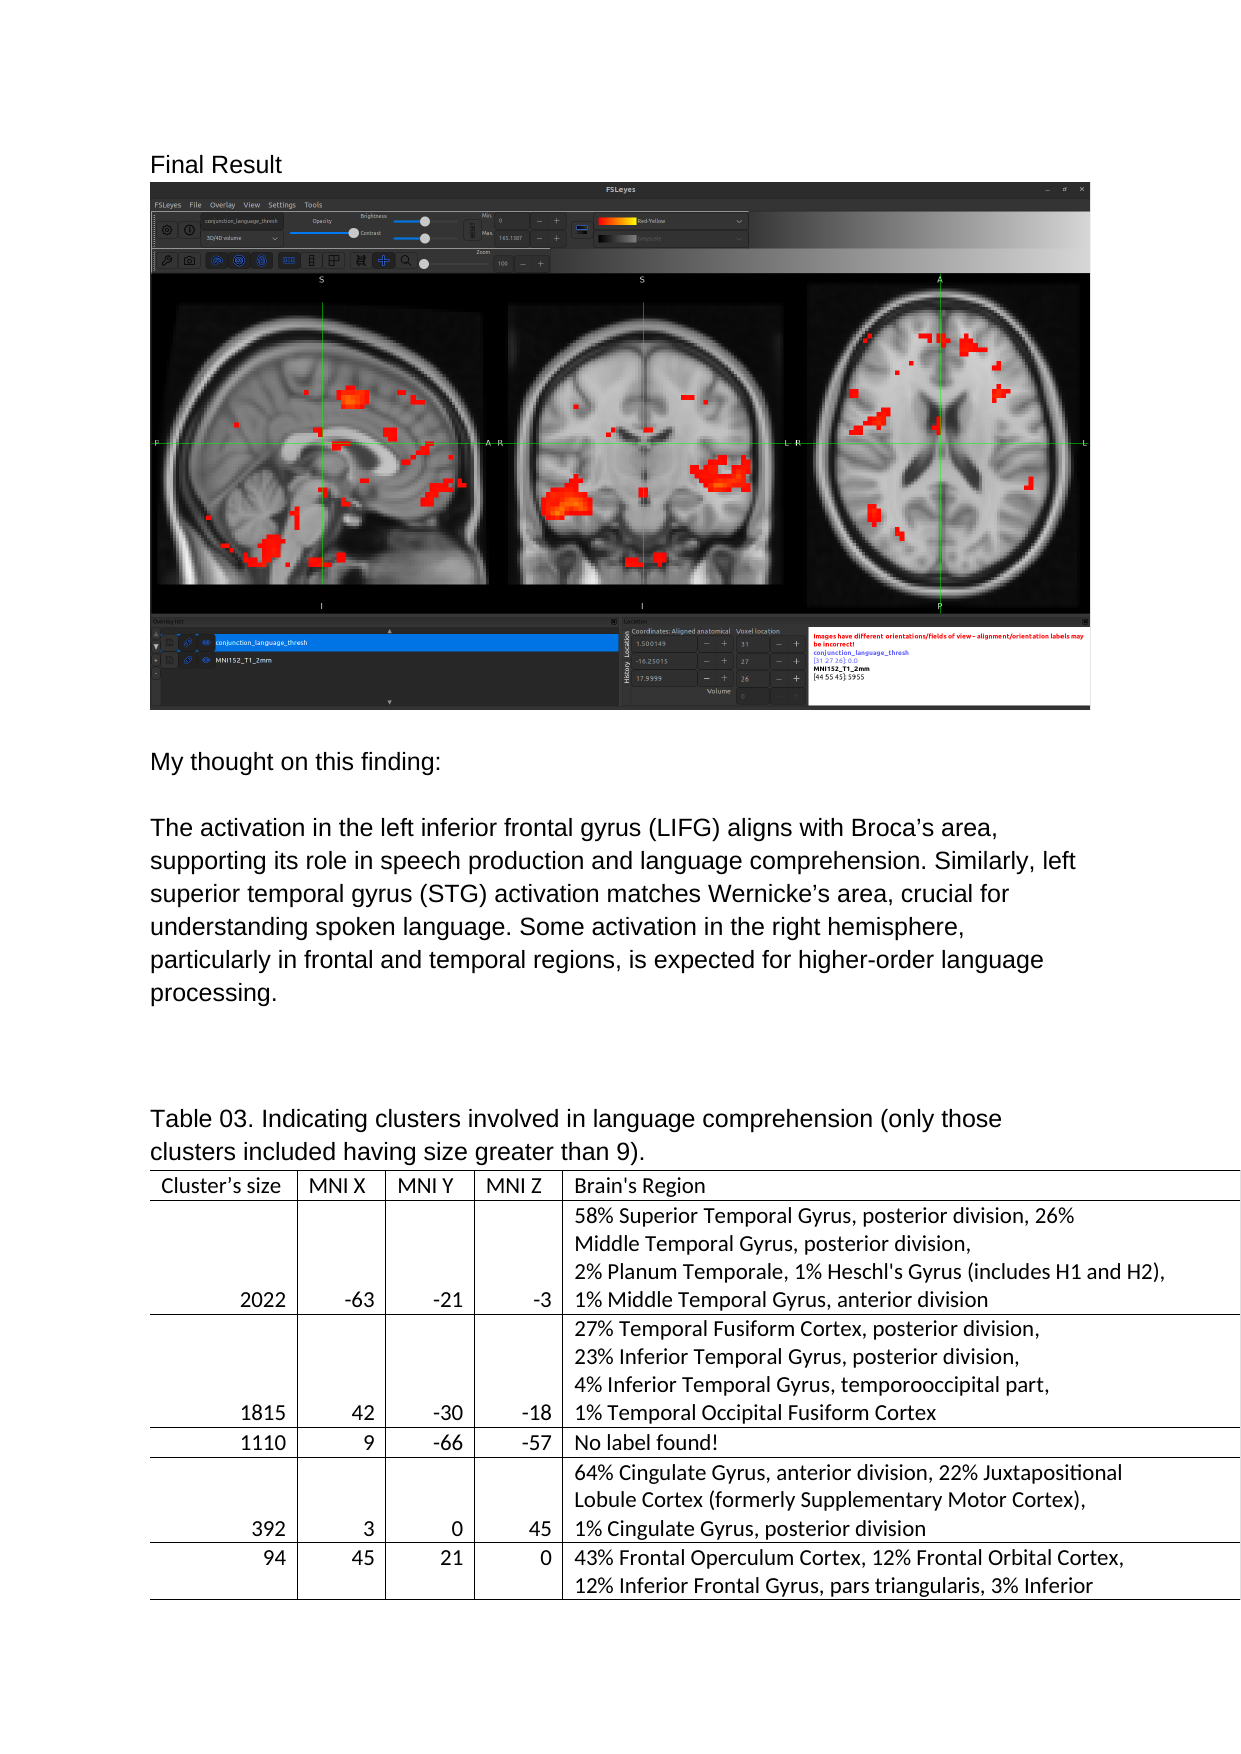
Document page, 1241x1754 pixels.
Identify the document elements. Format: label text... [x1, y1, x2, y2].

table_cell 0 [386, 1458, 474, 1542]
table_cell -21 [386, 1201, 474, 1313]
table_header Cluster’s size [150, 1171, 297, 1200]
table_header Brain's Region [563, 1171, 1240, 1200]
table_cell -66 [386, 1428, 474, 1457]
table_cell No label found! [563, 1428, 1240, 1457]
picture [150, 182, 1091, 710]
text The activation in the left inferior frontal gyrus (LIFG) aligns with Broca’s area, supporting its role in speech production and language comprehension. Similarly, left superior temporal gyrus (STG) activation matches Wernicke’s area, crucial for understanding spoken language. Some activation in the right hemisphere, particularly in frontal and temporal regions, is expected for higher-order language processing. [150, 813, 1090, 1006]
text Table 03. Indicating clusters involved in language comprehension (only those clusters included having size greater than 9). [150, 1104, 1090, 1166]
table_cell -57 [475, 1428, 562, 1457]
table_cell 27% Temporal Fusiform Cortex, posterior division, 23% Inferior Temporal Gyrus, posterior division, 4% Inferior Temporal Gyrus, temporooccipital part, 1% Temporal Occipital Fusiform Cortex [563, 1315, 1240, 1427]
table_header MNI Z [475, 1171, 562, 1200]
table_cell -18 [475, 1315, 562, 1427]
table_cell 64% Cingulate Gyrus, anterior division, 22% Juxtapositional Lobule Cortex (formerly Supplementary Motor Cortex), 1% Cingulate Gyrus, posterior division [563, 1458, 1240, 1542]
table_header MNI X [298, 1171, 385, 1200]
table_cell -30 [386, 1315, 474, 1427]
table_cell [563, 1543, 1240, 1599]
table_header MNI Y [386, 1171, 474, 1200]
table_cell 21 [386, 1543, 474, 1599]
table_cell 1815 [150, 1315, 297, 1427]
table_cell 94 [150, 1543, 297, 1599]
table_cell 2022 [150, 1201, 297, 1313]
table_cell 42 [298, 1315, 385, 1427]
table_cell 45 [475, 1458, 562, 1542]
table_cell 0 [475, 1543, 562, 1599]
table_cell -3 [475, 1201, 562, 1313]
table_cell 392 [150, 1458, 297, 1542]
table_cell 58% Superior Temporal Gyrus, posterior division, 26% Middle Temporal Gyrus, posterior division, 2% Planum Temporale, 1% Heschl's Gyrus (includes H1 and H2), 1% Middle Temporal Gyrus, anterior division [563, 1201, 1240, 1313]
table_cell 45 [298, 1543, 385, 1599]
text My thought on this finding: [150, 747, 1090, 775]
table_cell 1110 [150, 1428, 297, 1457]
text Final Result [150, 150, 1090, 182]
table_cell -63 [298, 1201, 385, 1313]
table_cell 3 [298, 1458, 385, 1542]
table_cell 9 [298, 1428, 385, 1457]
